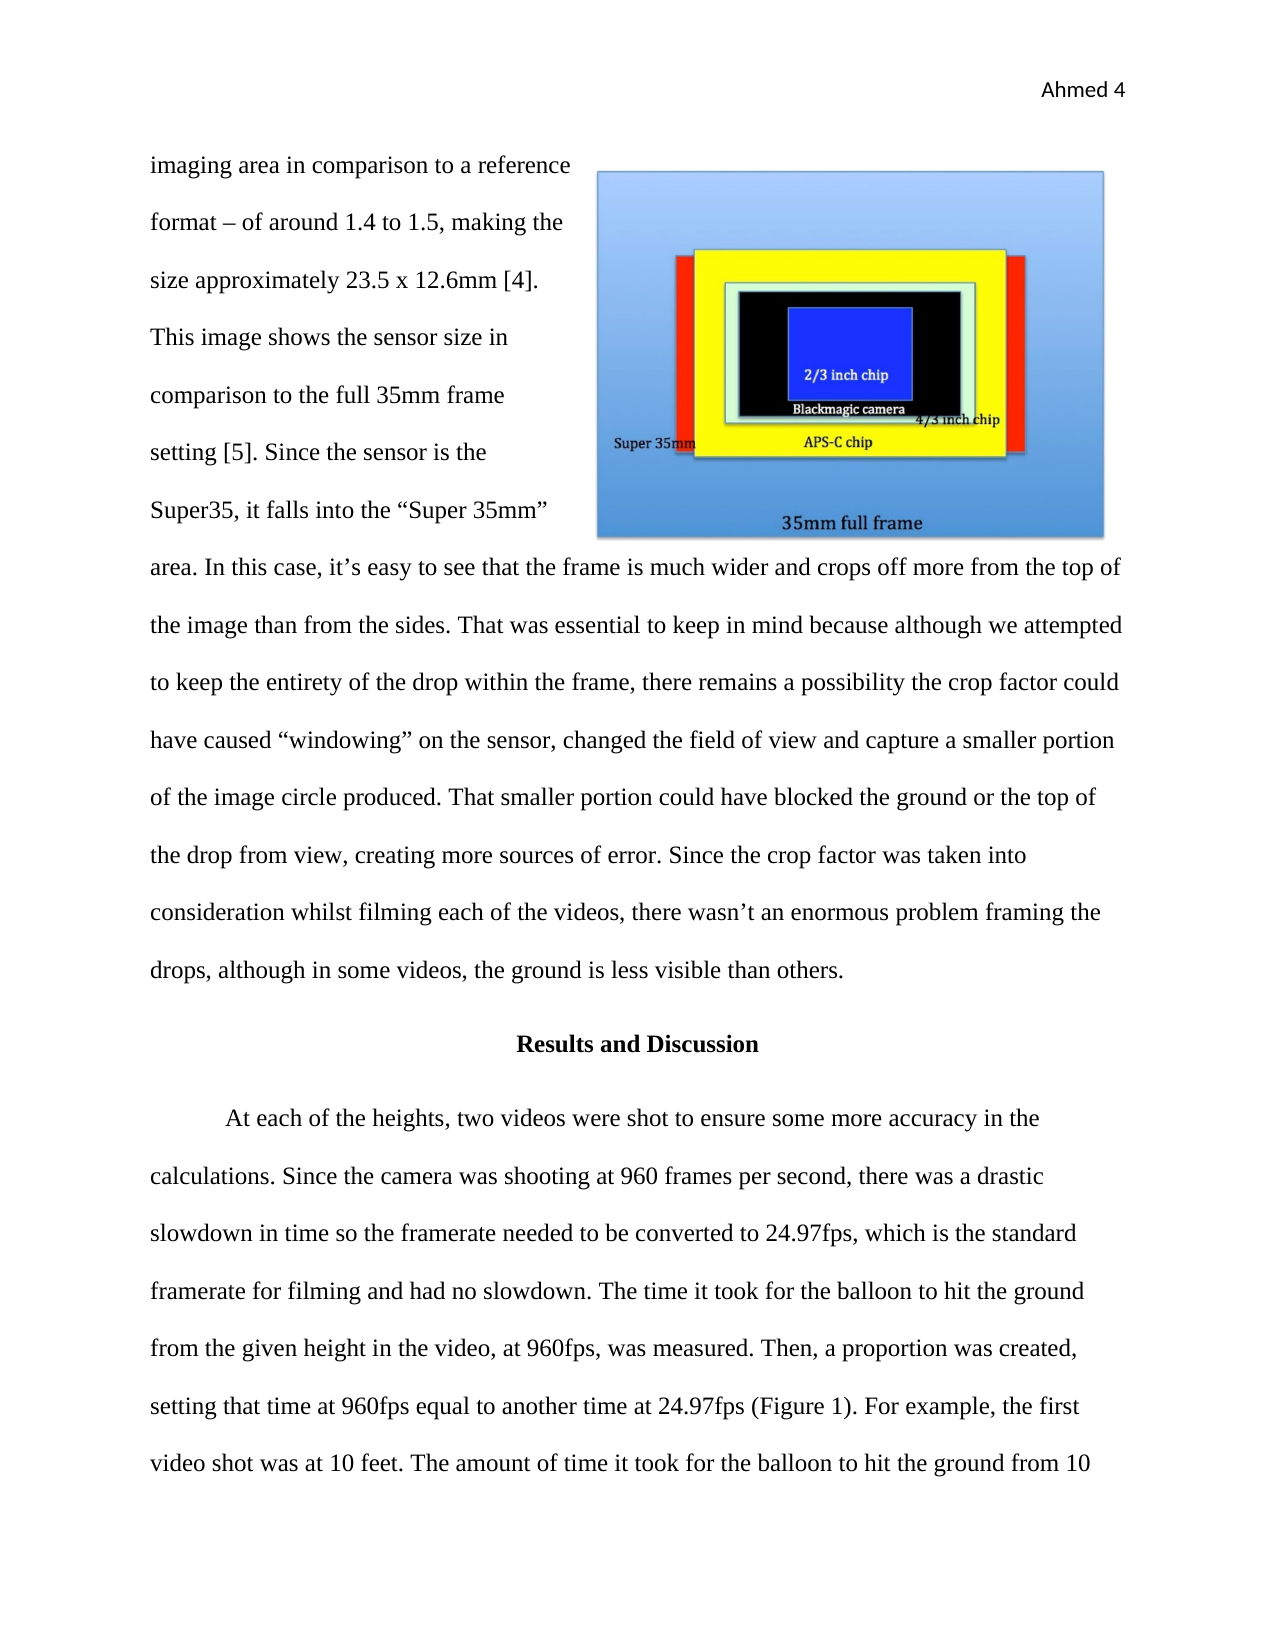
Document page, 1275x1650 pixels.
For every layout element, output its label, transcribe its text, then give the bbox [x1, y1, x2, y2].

picture [593, 155, 1106, 540]
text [150, 1103, 1125, 1477]
text Results and Discussion [150, 1029, 1125, 1058]
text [150, 150, 1125, 984]
